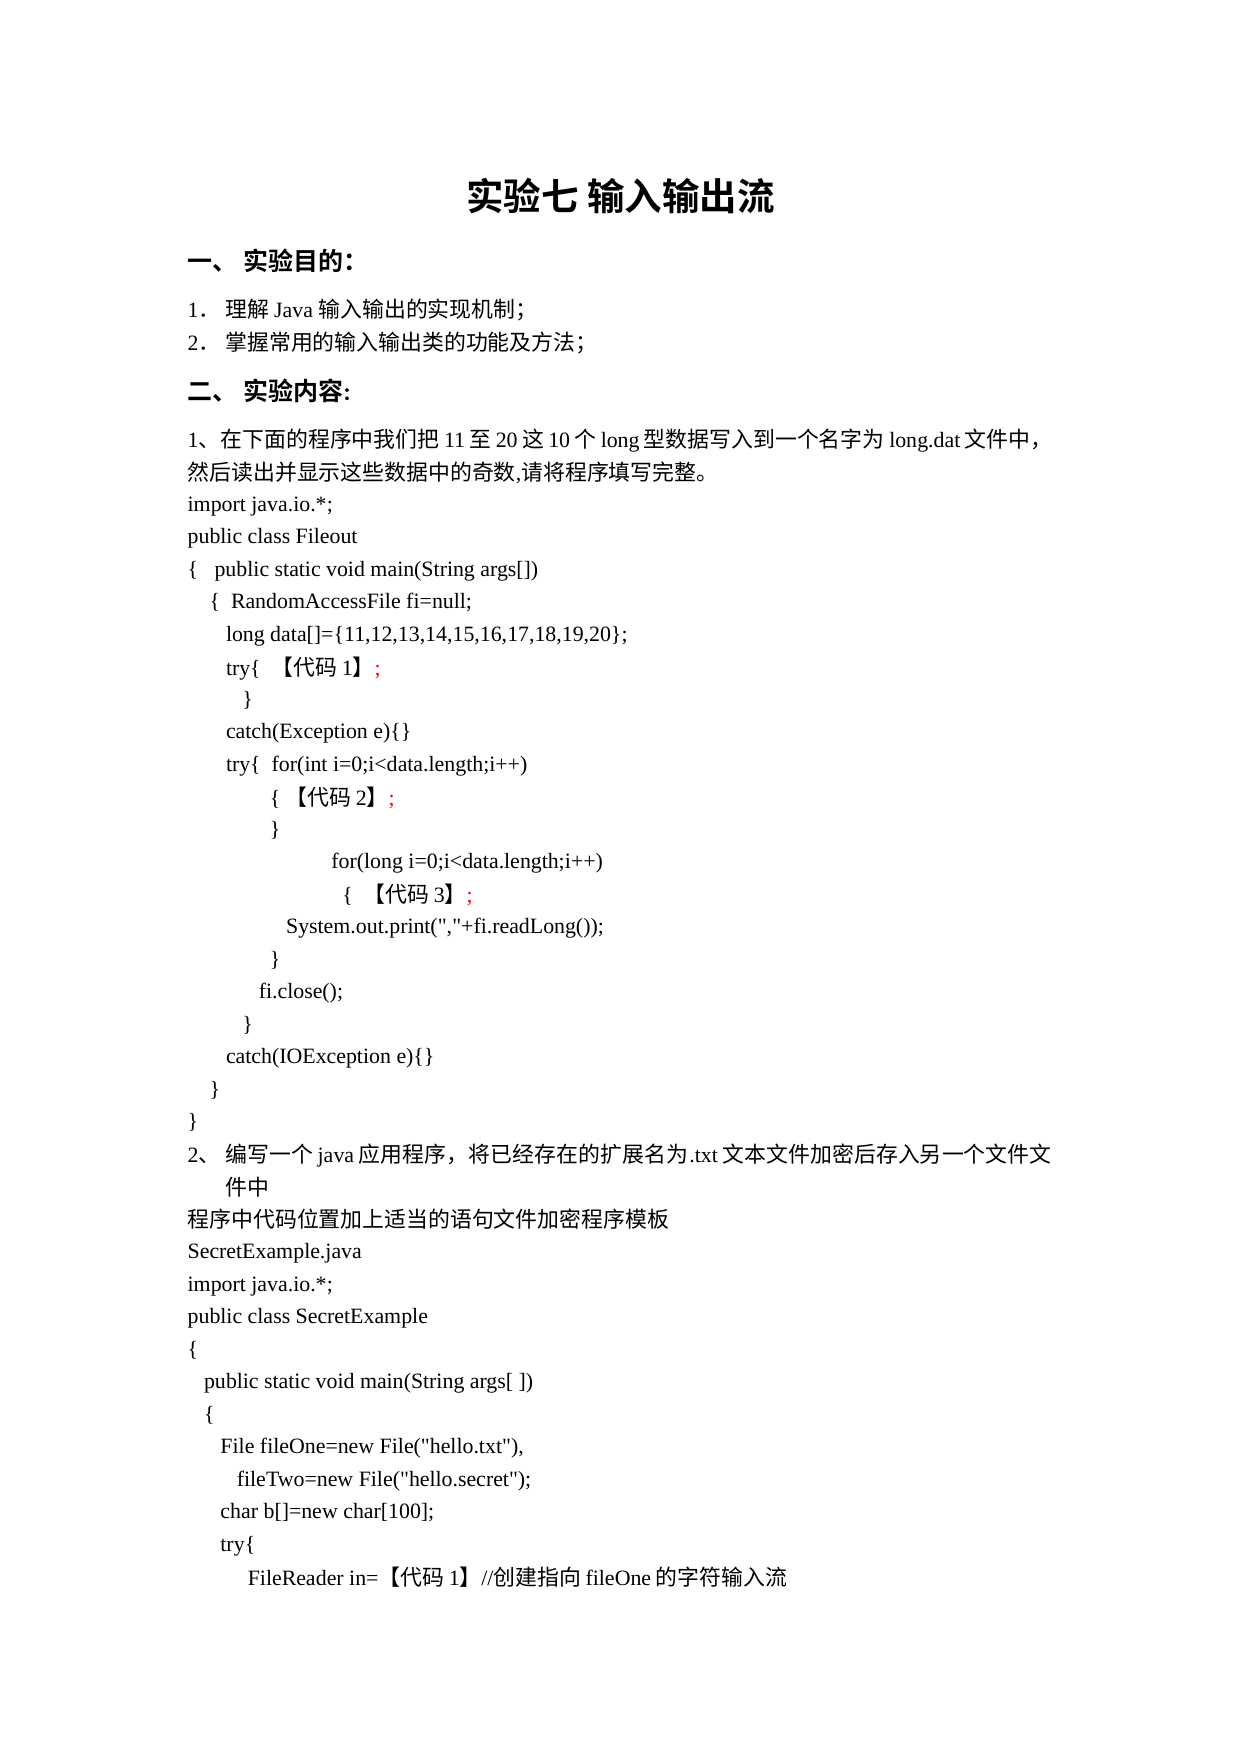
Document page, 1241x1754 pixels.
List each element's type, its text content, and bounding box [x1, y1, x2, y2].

text SecretExample.java [187, 1234, 1053, 1267]
text import java.io.*; [187, 1267, 1053, 1299]
text long data[]={11,12,13,14,15,16,17,18,19,20}; [187, 617, 1053, 649]
text FileReader in=【代码1】//创建指向fileOne的字符输入流 [187, 1559, 1053, 1592]
text } [187, 1072, 1053, 1104]
text 实验七 输入输出流 [187, 162, 1053, 227]
list 编写一个java应用程序，将已经存在的扩展名为.txt文本文件加密后存入另一个文件文件中 [187, 1137, 1053, 1202]
text import java.io.*; [187, 487, 1053, 519]
text { [187, 1397, 1053, 1429]
text catch(IOException e){} [187, 1039, 1053, 1072]
text fileTwo=new File("hello.secret"); [187, 1462, 1053, 1494]
text } [187, 812, 1053, 844]
text 程序中代码位置加上适当的语句文件加密程序模板 [187, 1202, 1053, 1234]
text fi.close(); [187, 974, 1053, 1007]
text System.out.print(","+fi.readLong()); [187, 909, 1053, 942]
text public static void main(String args[ ]) [187, 1364, 1053, 1397]
text try{ [187, 1527, 1053, 1559]
list 二、 实验内容: [187, 357, 1053, 422]
text { 【代码2】; [187, 779, 1053, 812]
text { RandomAccessFile fi=null; [187, 584, 1053, 617]
text for(long i=0;i<data.length;i++) [187, 844, 1053, 877]
text public class Fileout [187, 519, 1053, 552]
text try{ for(int i=0;i<data.length;i++) [187, 747, 1053, 779]
text } [187, 1007, 1053, 1039]
text } [187, 1104, 1053, 1137]
list 一、 实验目的： [187, 227, 1053, 292]
text File fileOne=new File("hello.txt"), [187, 1429, 1053, 1462]
text try{ 【代码1】; [187, 649, 1053, 682]
text 2． 掌握常用的输入输出类的功能及方法； [187, 324, 1053, 357]
text { [187, 1332, 1053, 1364]
text } [187, 942, 1053, 974]
text char b[]=new char[100]; [187, 1494, 1053, 1527]
text { 【代码3】; [187, 877, 1053, 909]
text { public static void main(String args[]) [187, 552, 1053, 584]
text public class SecretExample [187, 1299, 1053, 1332]
text 1、在下面的程序中我们把11至20这10个long型数据写入到一个名字为long.dat文件中，然后读出并显示这些数据中的奇数,请将程序填写完整。 [187, 422, 1053, 487]
text } [187, 682, 1053, 714]
text catch(Exception e){} [187, 714, 1053, 747]
text 1． 理解 Java 输入输出的实现机制； [187, 292, 1053, 324]
